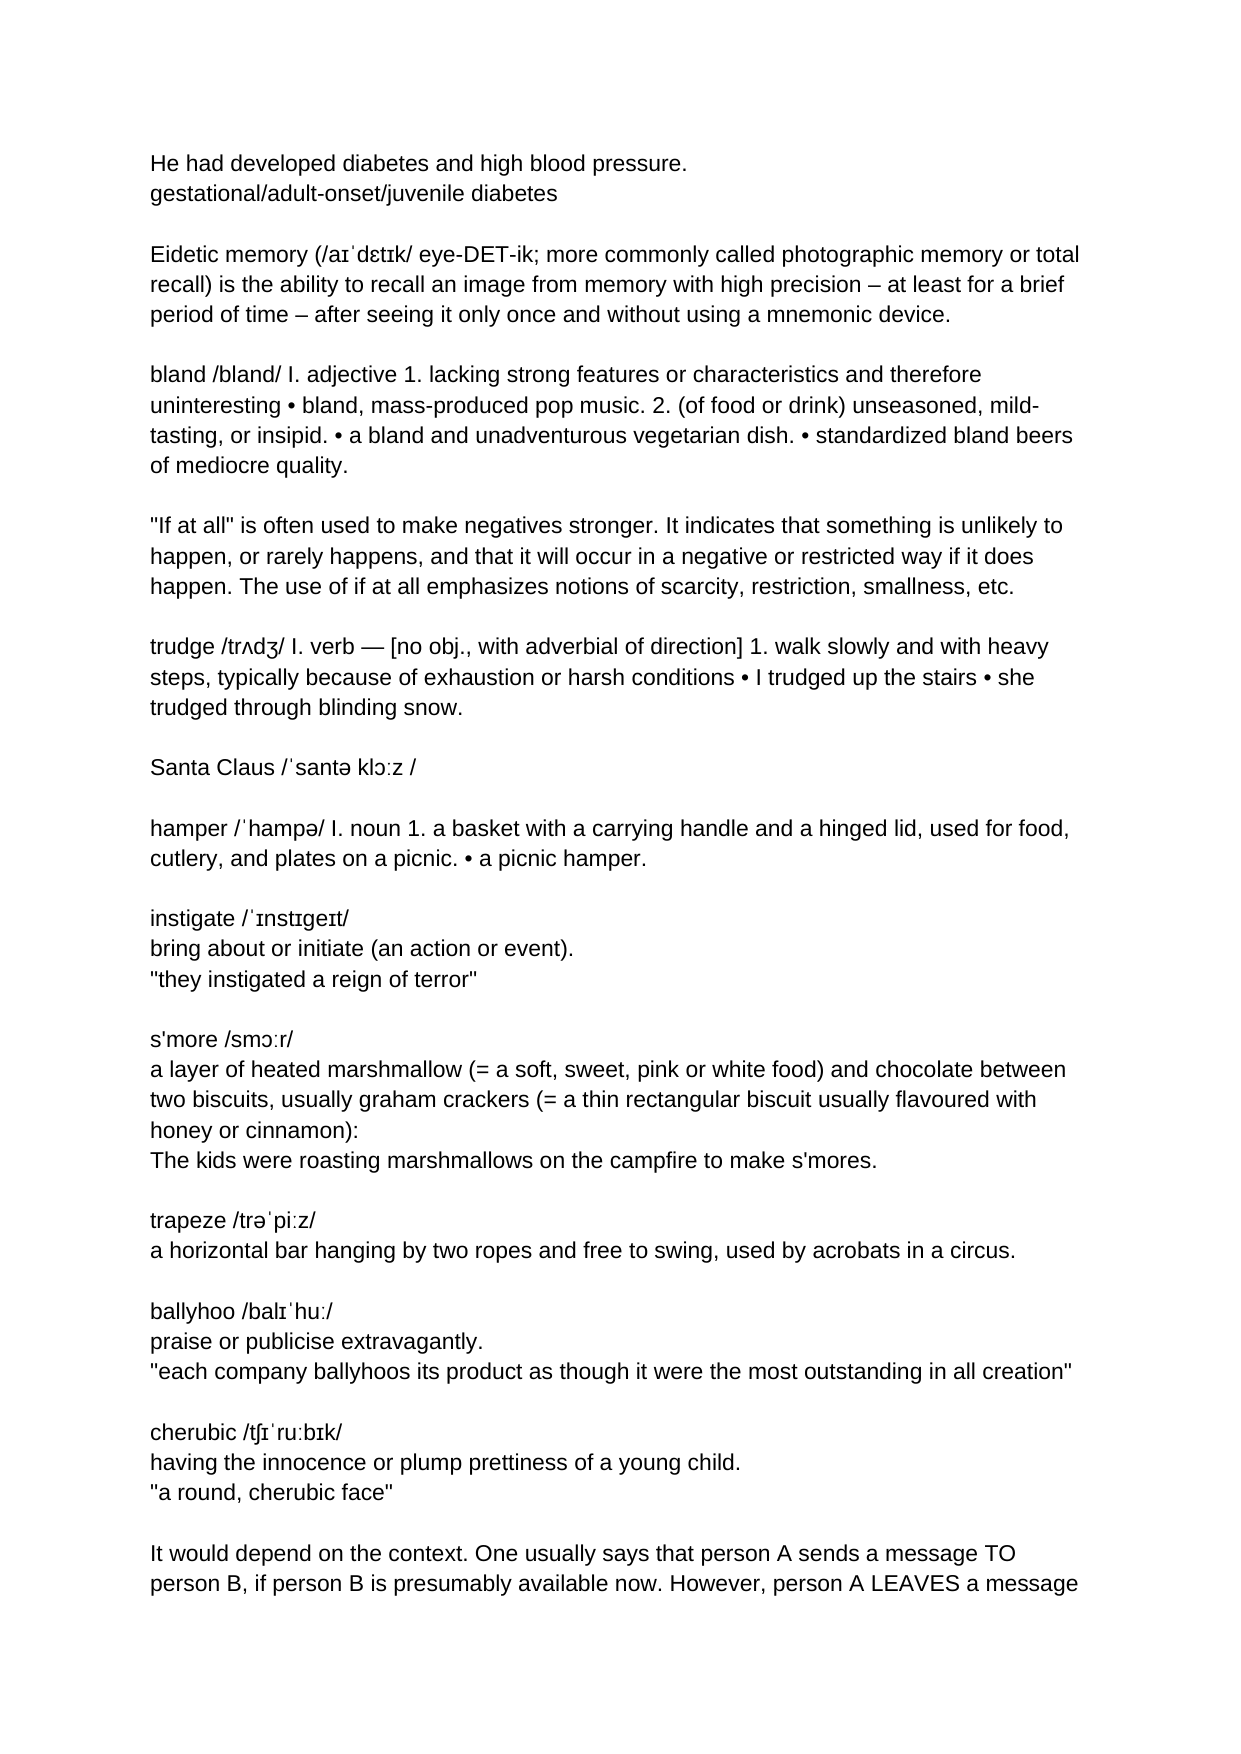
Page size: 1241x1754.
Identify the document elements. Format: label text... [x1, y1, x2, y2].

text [150, 1539, 1090, 1596]
text Eidetic memory (/aɪˈdɛtɪk/ eye-DET-ik; more commonly called photographic memory or total recall) is the ability to recall an image from memory with high precision – at least for a brief period of time – after seeing it only once and without using a mnemonic device. [150, 241, 1090, 327]
text instigate /ˈɪnstɪɡeɪt/ [150, 905, 1090, 932]
text s'more /smɔːr/ [150, 1026, 1090, 1052]
text bring about or initiate (an action or event). [150, 935, 1090, 962]
text "each company ballyhoos its product as though it were the most outstanding in all creation" [150, 1358, 1090, 1385]
text bland /bland/ I. adjective 1. lacking strong features or characteristics and therefore uninteresting • bland, mass-produced pop music. 2. (of food or drink) unseasoned, mild-tasting, or insipid. • a bland and unadventurous vegetarian dish. • standardized bland beers of mediocre quality. [150, 361, 1090, 478]
text having the innocence or plump prettiness of a young child. [150, 1449, 1090, 1475]
text "a round, cherubic face" [150, 1479, 1090, 1506]
text cherubic /tʃɪˈruːbɪk/ [150, 1419, 1090, 1445]
text "If at all" is often used to make negatives stronger. It indicates that something is unlikely to happen, or rarely happens, and that it will occur in a negative or restricted way if it does happen. The use of if at all emphasizes notions of scarcity, restriction, smallness, etc. [150, 512, 1090, 599]
text "they instigated a reign of terror" [150, 966, 1090, 992]
text gestational/adult-onset/juvenile diabetes [150, 180, 1090, 207]
text trudge /trʌdʒ/ I. verb — [no obj., with adverbial of direction] 1. walk slowly and with heavy steps, typically because of exhaustion or harsh conditions • I trudged up the stairs • she trudged through blinding snow. [150, 633, 1090, 720]
text He had developed diabetes and high blood pressure. [150, 150, 1090, 176]
text ballyhoo /balɪˈhuː/ [150, 1298, 1090, 1324]
text trapeze /trəˈpiːz/ [150, 1207, 1090, 1234]
text praise or publicise extravagantly. [150, 1328, 1090, 1354]
text hamper /ˈhampə/ I. noun 1. a basket with a carrying handle and a hinged lid, used for food, cutlery, and plates on a picnic. • a picnic hamper. [150, 814, 1090, 871]
text The kids were roasting marshmallows on the campfire to make s'mores. [150, 1147, 1090, 1173]
text a horizontal bar hanging by two ropes and free to swing, used by acrobats in a circus. [150, 1237, 1090, 1264]
text Santa Claus /ˈsantə klɔːz / [150, 754, 1090, 781]
text a layer of heated marshmallow (= a soft, sweet, pink or white food) and chocolate between two biscuits, usually graham crackers (= a thin rectangular biscuit usually flavoured with honey or cinnamon): [150, 1056, 1090, 1143]
